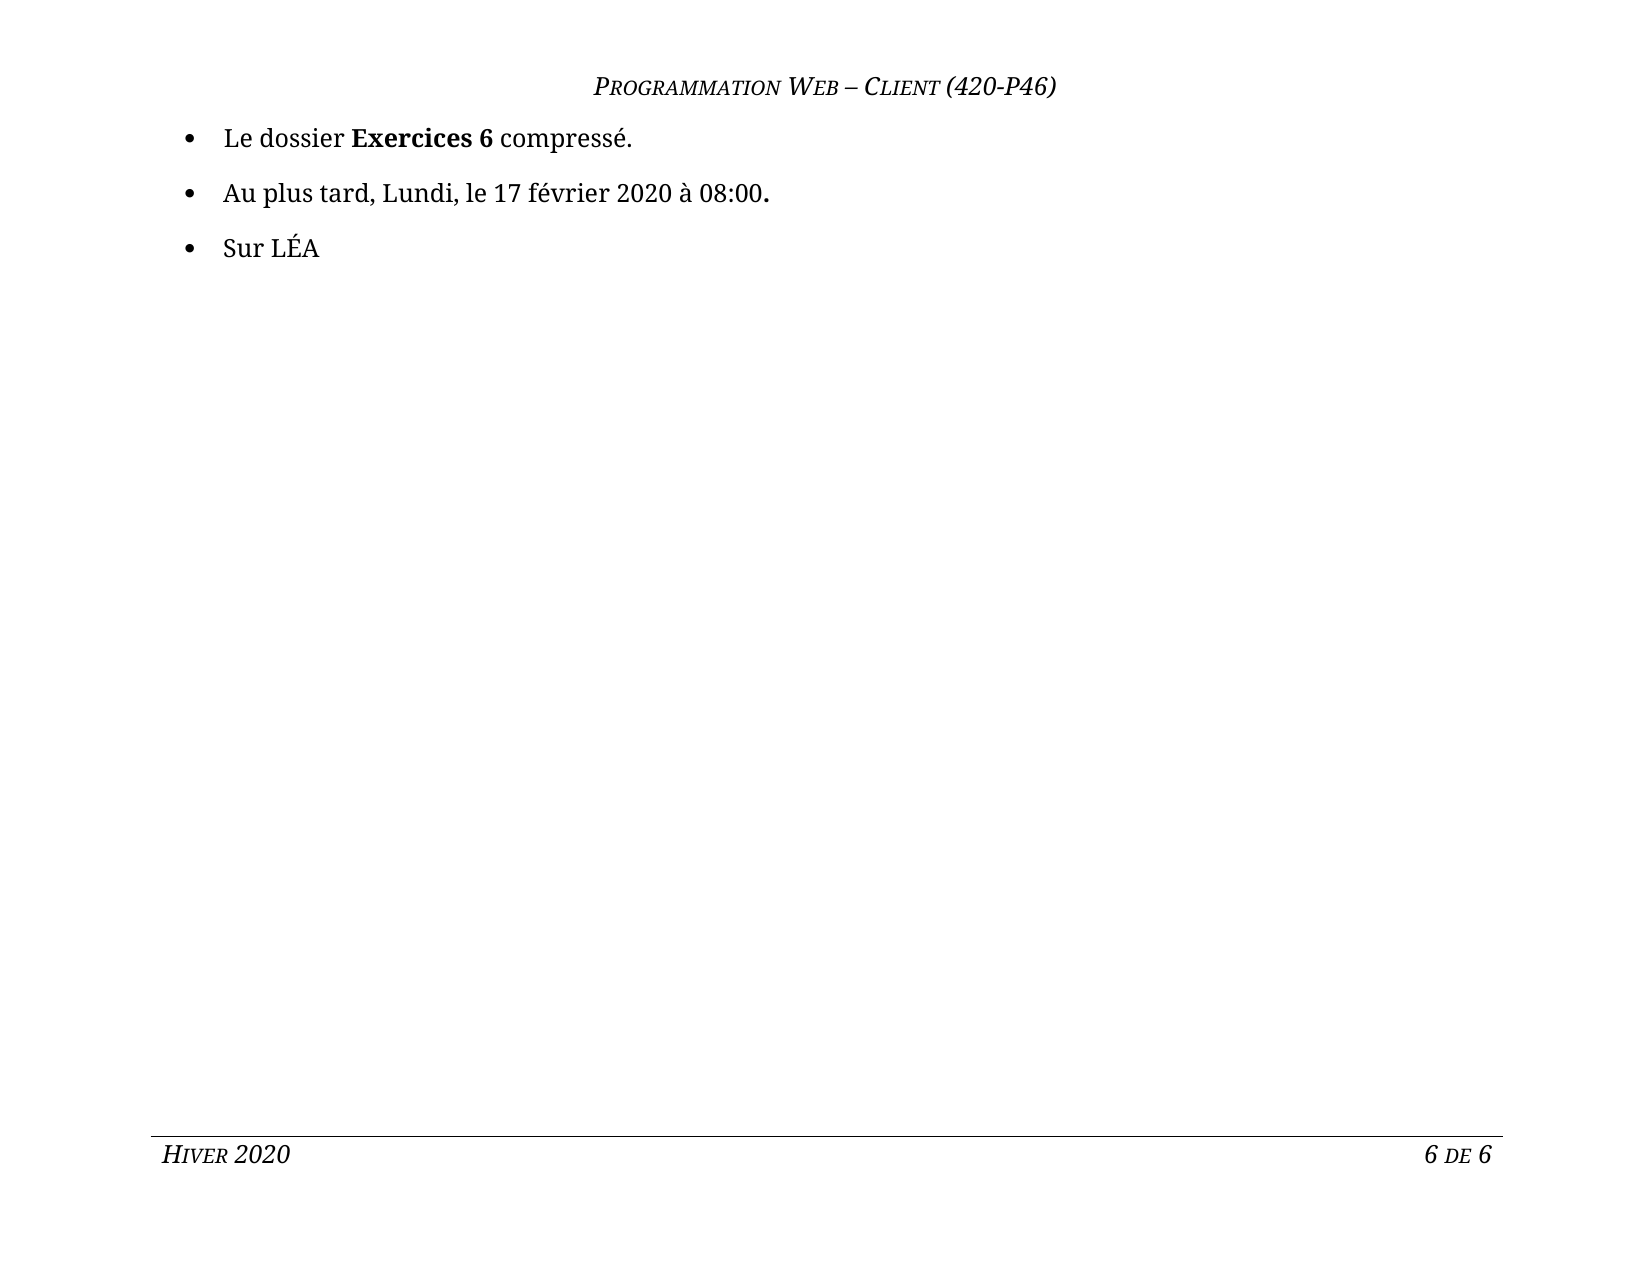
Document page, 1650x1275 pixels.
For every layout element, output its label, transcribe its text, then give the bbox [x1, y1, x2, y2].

list Au plus tard, Lundi, le 17 février 2020 à 08:00. [185, 176, 1500, 210]
list Sur LÉA [185, 231, 1500, 265]
list Le dossier Exercices 6 compressé. [185, 121, 1500, 155]
